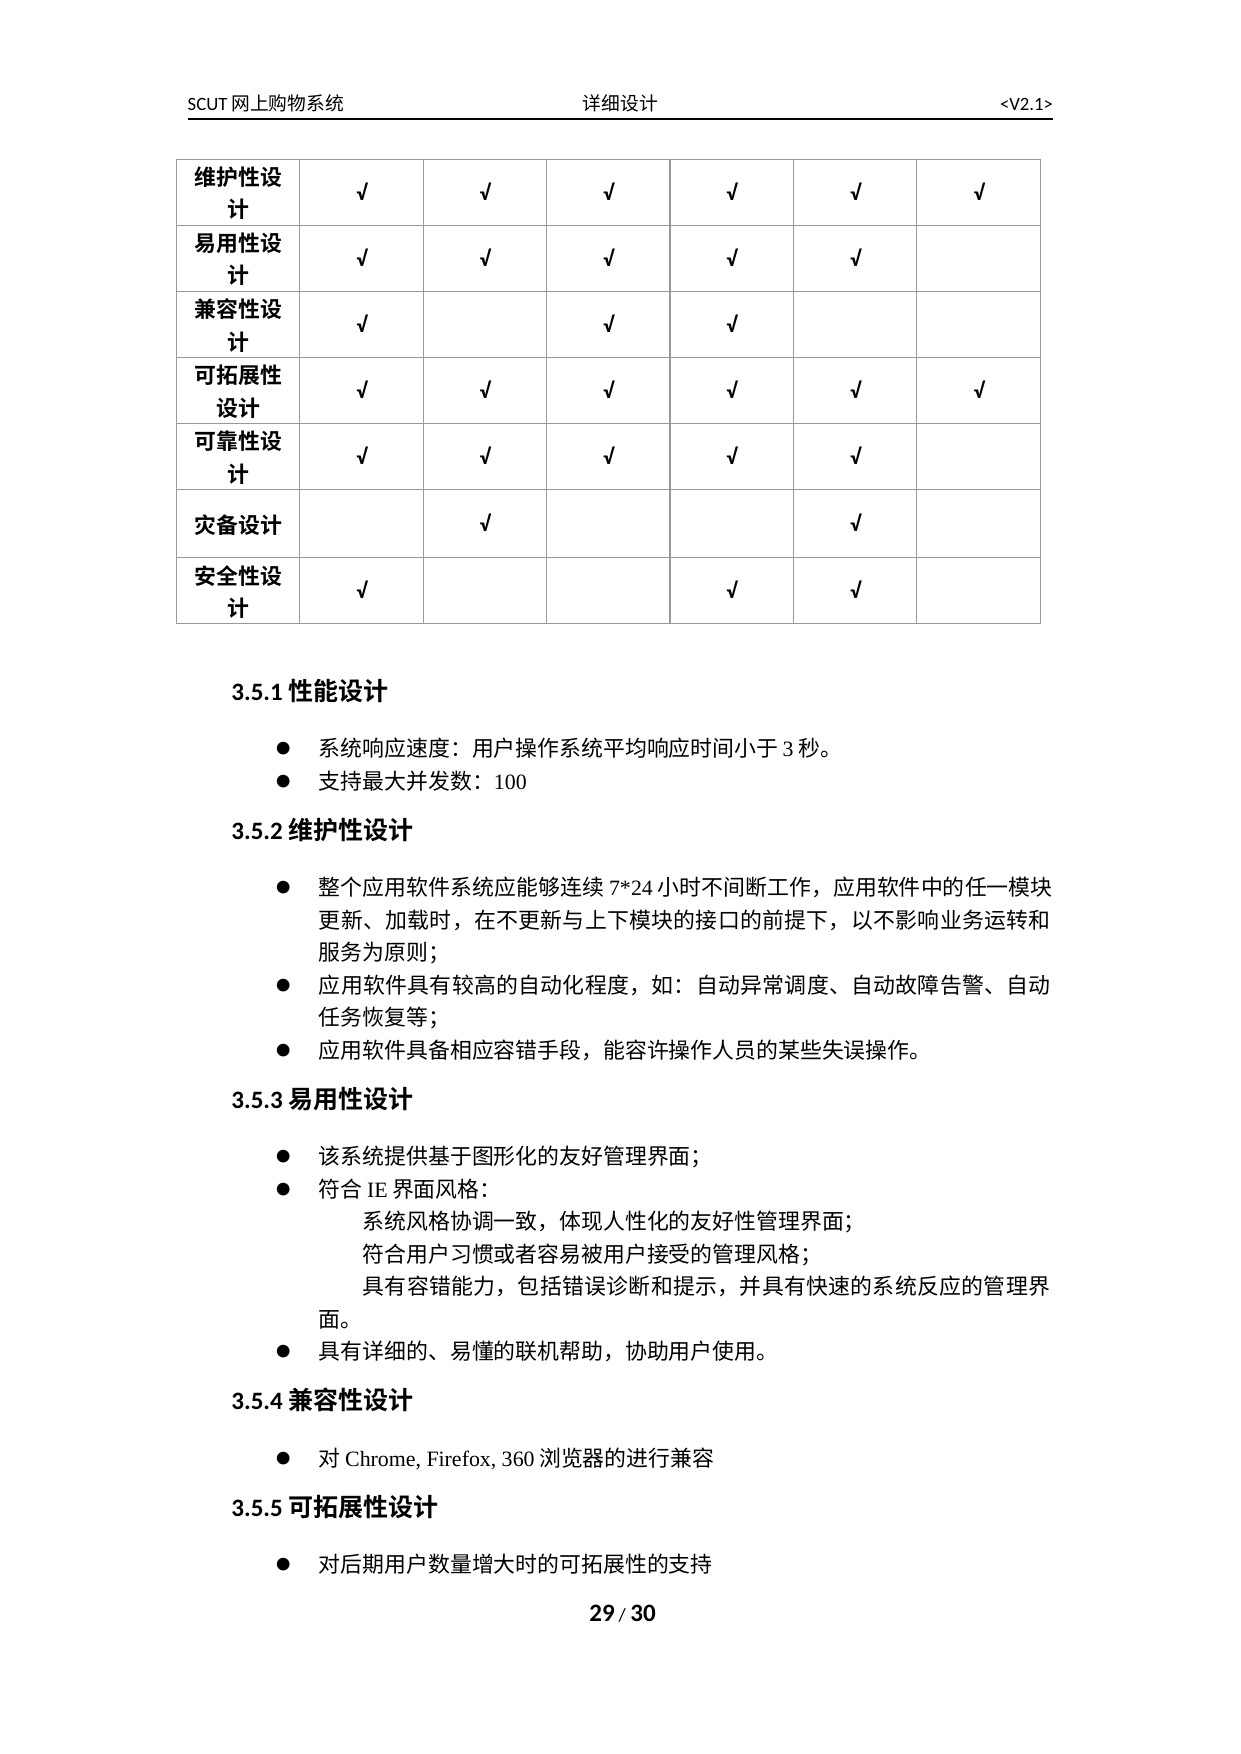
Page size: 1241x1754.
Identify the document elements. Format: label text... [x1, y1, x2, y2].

subtitle 3.5.2 维护性设计 [187, 796, 1053, 861]
table_cell 安全性设计 [177, 558, 299, 623]
table_cell √ [547, 160, 669, 224]
table_cell √ [671, 358, 793, 423]
table_cell [917, 292, 1040, 357]
subtitle 3.5.3 易用性设计 [187, 1065, 1053, 1130]
table_cell √ [671, 424, 793, 489]
table_cell [917, 490, 1040, 557]
table_cell √ [794, 424, 916, 489]
table_cell √ [424, 424, 546, 489]
table_cell 兼容性设计 [177, 292, 299, 357]
list 符合IE界面风格： [275, 1171, 1053, 1204]
table_cell [917, 226, 1040, 291]
list 系统响应速度：用户操作系统平均响应时间小于3秒。 [275, 731, 1053, 763]
table_cell √ [300, 292, 423, 357]
table_cell [917, 558, 1040, 623]
list 应用软件具备相应容错手段，能容许操作人员的某些失误操作。 [275, 1032, 1053, 1065]
table_cell √ [424, 226, 546, 291]
table_cell √ [671, 292, 793, 357]
table_cell 可靠性设计 [177, 424, 299, 489]
table_cell [424, 558, 546, 623]
table_cell √ [794, 558, 916, 623]
table_cell √ [671, 226, 793, 291]
list 应用软件具有较高的自动化程度，如：自动异常调度、自动故障告警、自动任务恢复等； [275, 967, 1053, 1032]
table_cell [547, 558, 669, 623]
table_cell √ [794, 160, 916, 224]
table_cell √ [424, 490, 546, 557]
table_cell √ [794, 490, 916, 557]
table_cell √ [917, 160, 1040, 224]
list 对后期用户数量增大时的可拓展性的支持 [275, 1547, 1053, 1579]
table_cell 维护性设计 [177, 160, 299, 224]
table_cell [547, 490, 669, 557]
table_cell √ [424, 358, 546, 423]
list  具有容错能力，包括错误诊断和提示，并具有快速的系统反应的管理界面。 [319, 1269, 1053, 1334]
table_cell √ [300, 358, 423, 423]
list 支持最大并发数：100 [275, 763, 1053, 796]
list  系统风格协调一致，体现人性化的友好性管理界面； [319, 1204, 1053, 1236]
subtitle 3.5.4 兼容性设计 [187, 1366, 1053, 1431]
subtitle 3.5.5 可拓展性设计 [187, 1473, 1053, 1538]
list 整个应用软件系统应能够连续7*24小时不间断工作，应用软件中的任一模块更新、加载时，在不更新与上下模块的接口的前提下，以不影响业务运转和服务为原则； [275, 870, 1053, 967]
table_cell √ [671, 558, 793, 623]
table_cell √ [300, 424, 423, 489]
table_cell √ [300, 558, 423, 623]
table_cell 易用性设计 [177, 226, 299, 291]
table_cell [917, 424, 1040, 489]
table_cell √ [547, 424, 669, 489]
table_cell √ [671, 160, 793, 224]
list  符合用户习惯或者容易被用户接受的管理风格； [319, 1236, 1053, 1269]
table_cell [671, 490, 793, 557]
table_cell [794, 292, 916, 357]
table_cell √ [917, 358, 1040, 423]
list 该系统提供基于图形化的友好管理界面； [275, 1139, 1053, 1171]
table_cell √ [547, 292, 669, 357]
table_cell [300, 490, 423, 557]
list 对Chrome, Firefox, 360浏览器的进行兼容 [275, 1441, 1053, 1473]
table_cell √ [547, 358, 669, 423]
table_cell √ [424, 160, 546, 224]
table_cell √ [794, 226, 916, 291]
subtitle 3.5.1 性能设计 [187, 657, 1053, 722]
table_cell √ [547, 226, 669, 291]
table_cell √ [794, 358, 916, 423]
table_cell √ [300, 160, 423, 224]
list 具有详细的、易懂的联机帮助，协助用户使用。 [275, 1334, 1053, 1366]
table_cell 灾备设计 [177, 490, 299, 557]
table_cell [424, 292, 546, 357]
table_cell 可拓展性设计 [177, 358, 299, 423]
table_cell √ [300, 226, 423, 291]
